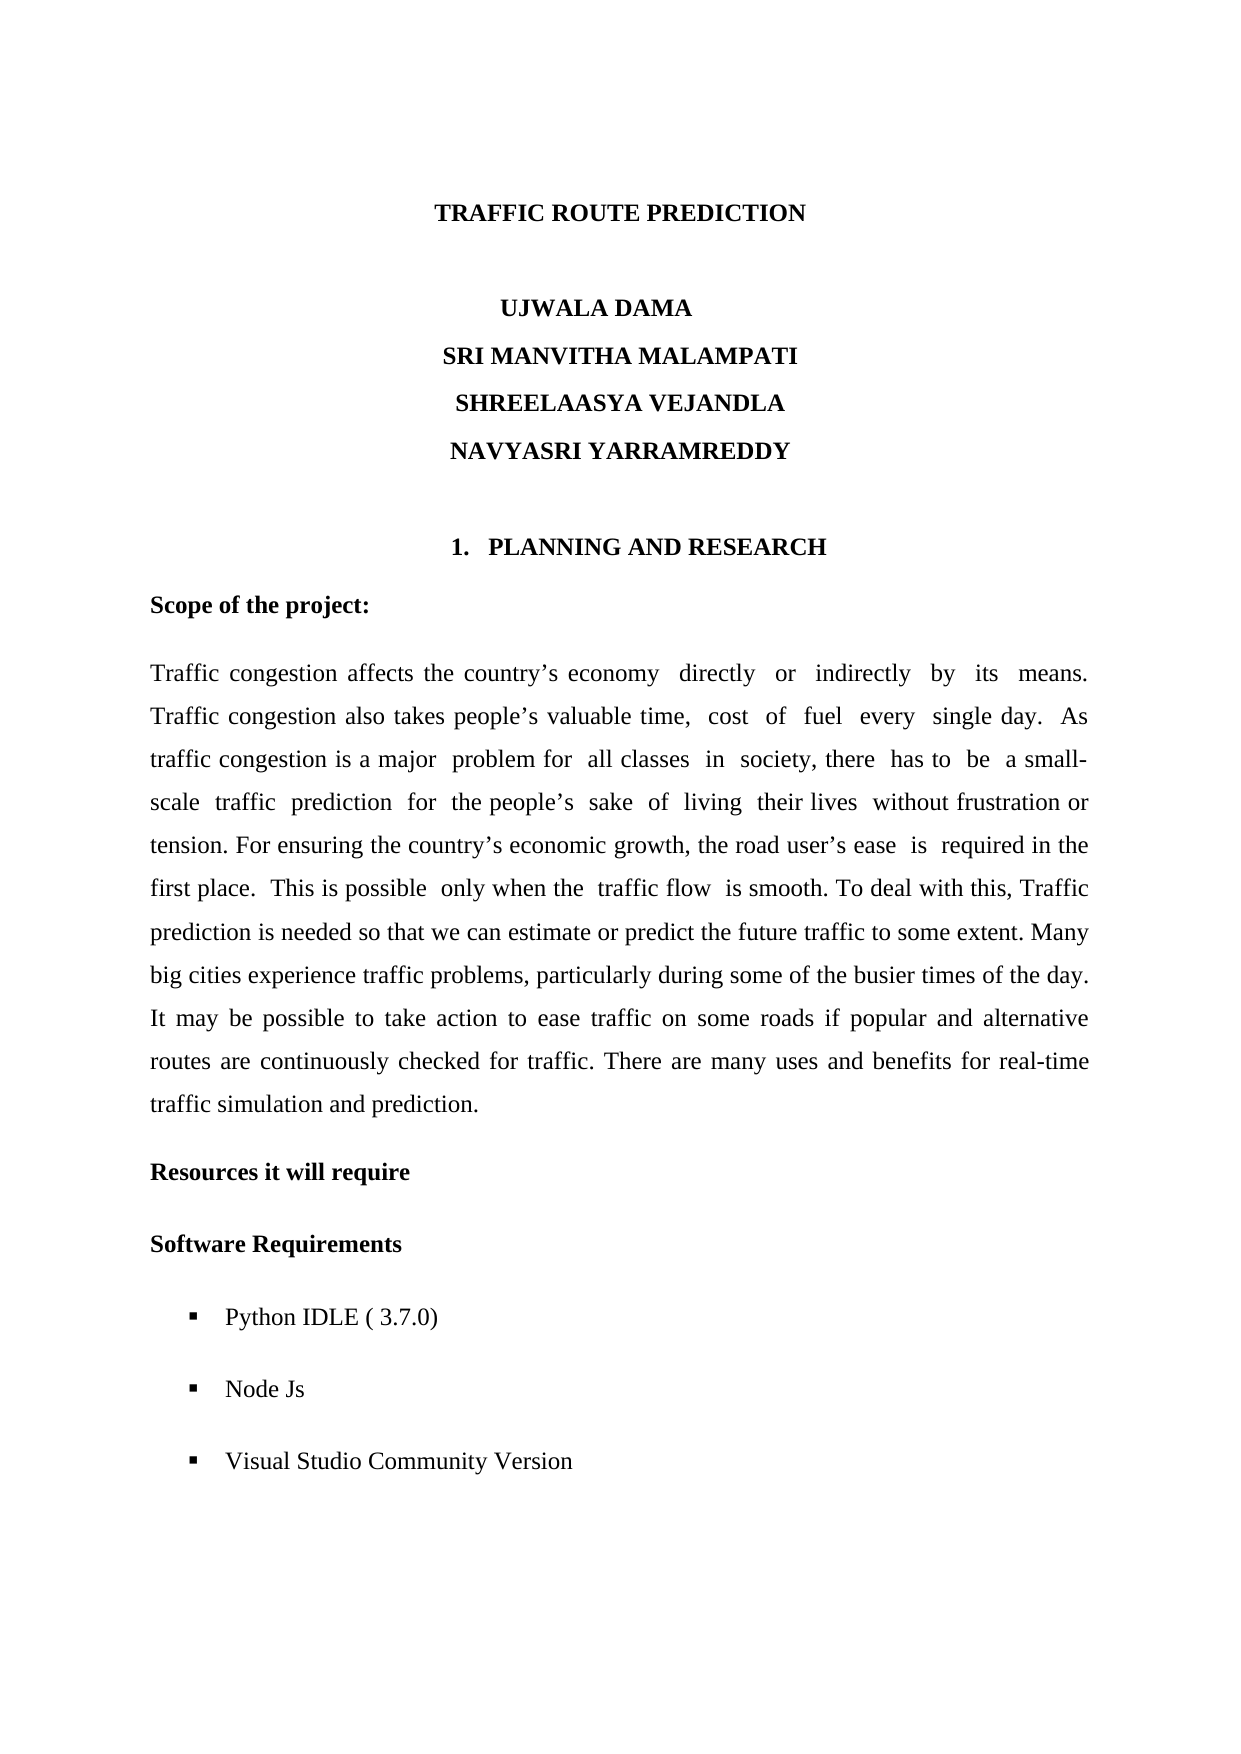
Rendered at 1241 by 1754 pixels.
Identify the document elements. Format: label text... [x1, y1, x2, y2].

text Scope of the project: [150, 590, 1090, 618]
list Python IDLE ( 3.7.0) [187, 1302, 1090, 1331]
list Node Js [187, 1374, 1090, 1403]
text UJWALA DAMA [150, 293, 1090, 322]
list PLANNING AND RESEARCH [187, 532, 1090, 560]
list Visual Studio Community Version [187, 1446, 1090, 1475]
text NAVYASRI YARRAMREDDY [150, 436, 1090, 465]
text TRAFFIC ROUTE PREDICTION [150, 198, 1090, 226]
text Software Requirements [150, 1229, 1090, 1258]
text Traffic congestion affects the country’s economy directly or indirectly by its means. Traffic congestion also takes people’s valuable time, cost of fuel every single day. As traffic congestion is a major problem for all classes in society, there has to be a small-scale traffic prediction for the people’s sake of living their lives without frustration or tension. For ensuring the country’s economic growth, the road user’s ease is required in the first place. This is possible only when the traffic flow is smooth. To deal with this, Traffic prediction is needed so that we can estimate or predict the future traffic to some extent. Many big cities experience traffic problems, particularly during some of the busier times of the day. It may be possible to take action to ease traffic on some roads if popular and alternative routes are continuously checked for traffic. There are many uses and benefits for real-time traffic simulation and prediction. [150, 658, 1090, 1118]
text SHREELAASYA VEJANDLA [150, 388, 1090, 417]
text SRI MANVITHA MALAMPATI [150, 341, 1090, 369]
text Resources it will require [150, 1157, 1090, 1186]
